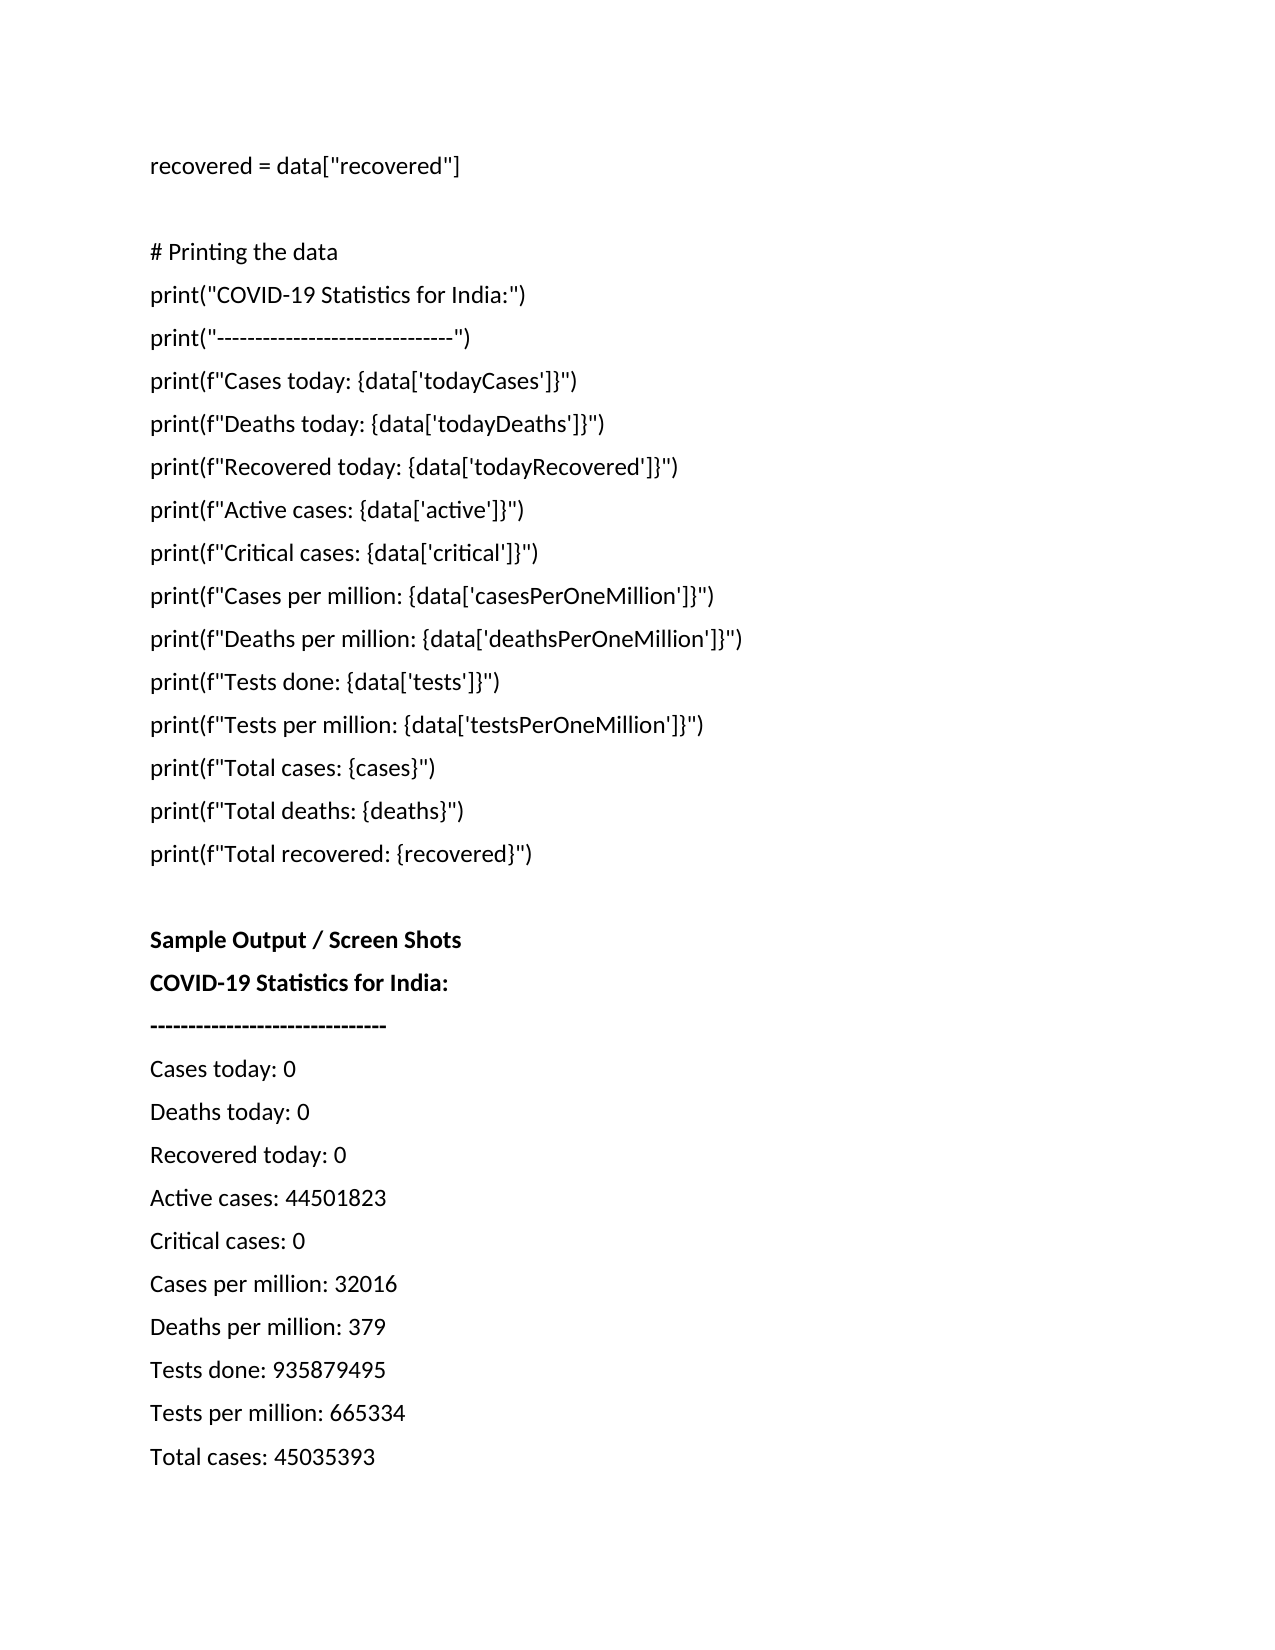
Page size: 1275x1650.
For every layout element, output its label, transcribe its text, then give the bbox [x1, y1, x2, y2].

text print(f"Cases today: {data['todayCases']}") [150, 365, 1125, 396]
text print(f"Total recovered: {recovered}") [150, 838, 1125, 869]
text print(f"Critical cases: {data['critical']}") [150, 537, 1125, 568]
text print(f"Deaths per million: {data['deathsPerOneMillion']}") [150, 623, 1125, 654]
text Active cases: 44501823 [150, 1182, 1125, 1213]
text print(f"Recovered today: {data['todayRecovered']}") [150, 451, 1125, 482]
text Tests done: 935879495 [150, 1354, 1125, 1385]
text print("-------------------------------") [150, 322, 1125, 353]
text Critical cases: 0 [150, 1226, 1125, 1256]
text print(f"Total deaths: {deaths}") [150, 795, 1125, 826]
text Sample Output / Screen Shots [150, 924, 1125, 955]
text Tests per million: 665334 [150, 1398, 1125, 1428]
text COVID-19 Statistics for India: [150, 967, 1125, 998]
text ------------------------------- [150, 1010, 1125, 1041]
text print("COVID-19 Statistics for India:") [150, 279, 1125, 309]
text recovered = data["recovered"] [150, 150, 1125, 181]
text print(f"Active cases: {data['active']}") [150, 494, 1125, 525]
text print(f"Total cases: {cases}") [150, 752, 1125, 783]
text Deaths today: 0 [150, 1096, 1125, 1127]
text Recovered today: 0 [150, 1139, 1125, 1170]
text Total cases: 45035393 [150, 1441, 1125, 1471]
text Cases per million: 32016 [150, 1268, 1125, 1299]
text Cases today: 0 [150, 1053, 1125, 1084]
text print(f"Cases per million: {data['casesPerOneMillion']}") [150, 580, 1125, 611]
text print(f"Tests done: {data['tests']}") [150, 666, 1125, 697]
text Deaths per million: 379 [150, 1312, 1125, 1342]
text print(f"Tests per million: {data['testsPerOneMillion']}") [150, 709, 1125, 740]
text # Printing the data [150, 236, 1125, 267]
text print(f"Deaths today: {data['todayDeaths']}") [150, 408, 1125, 439]
